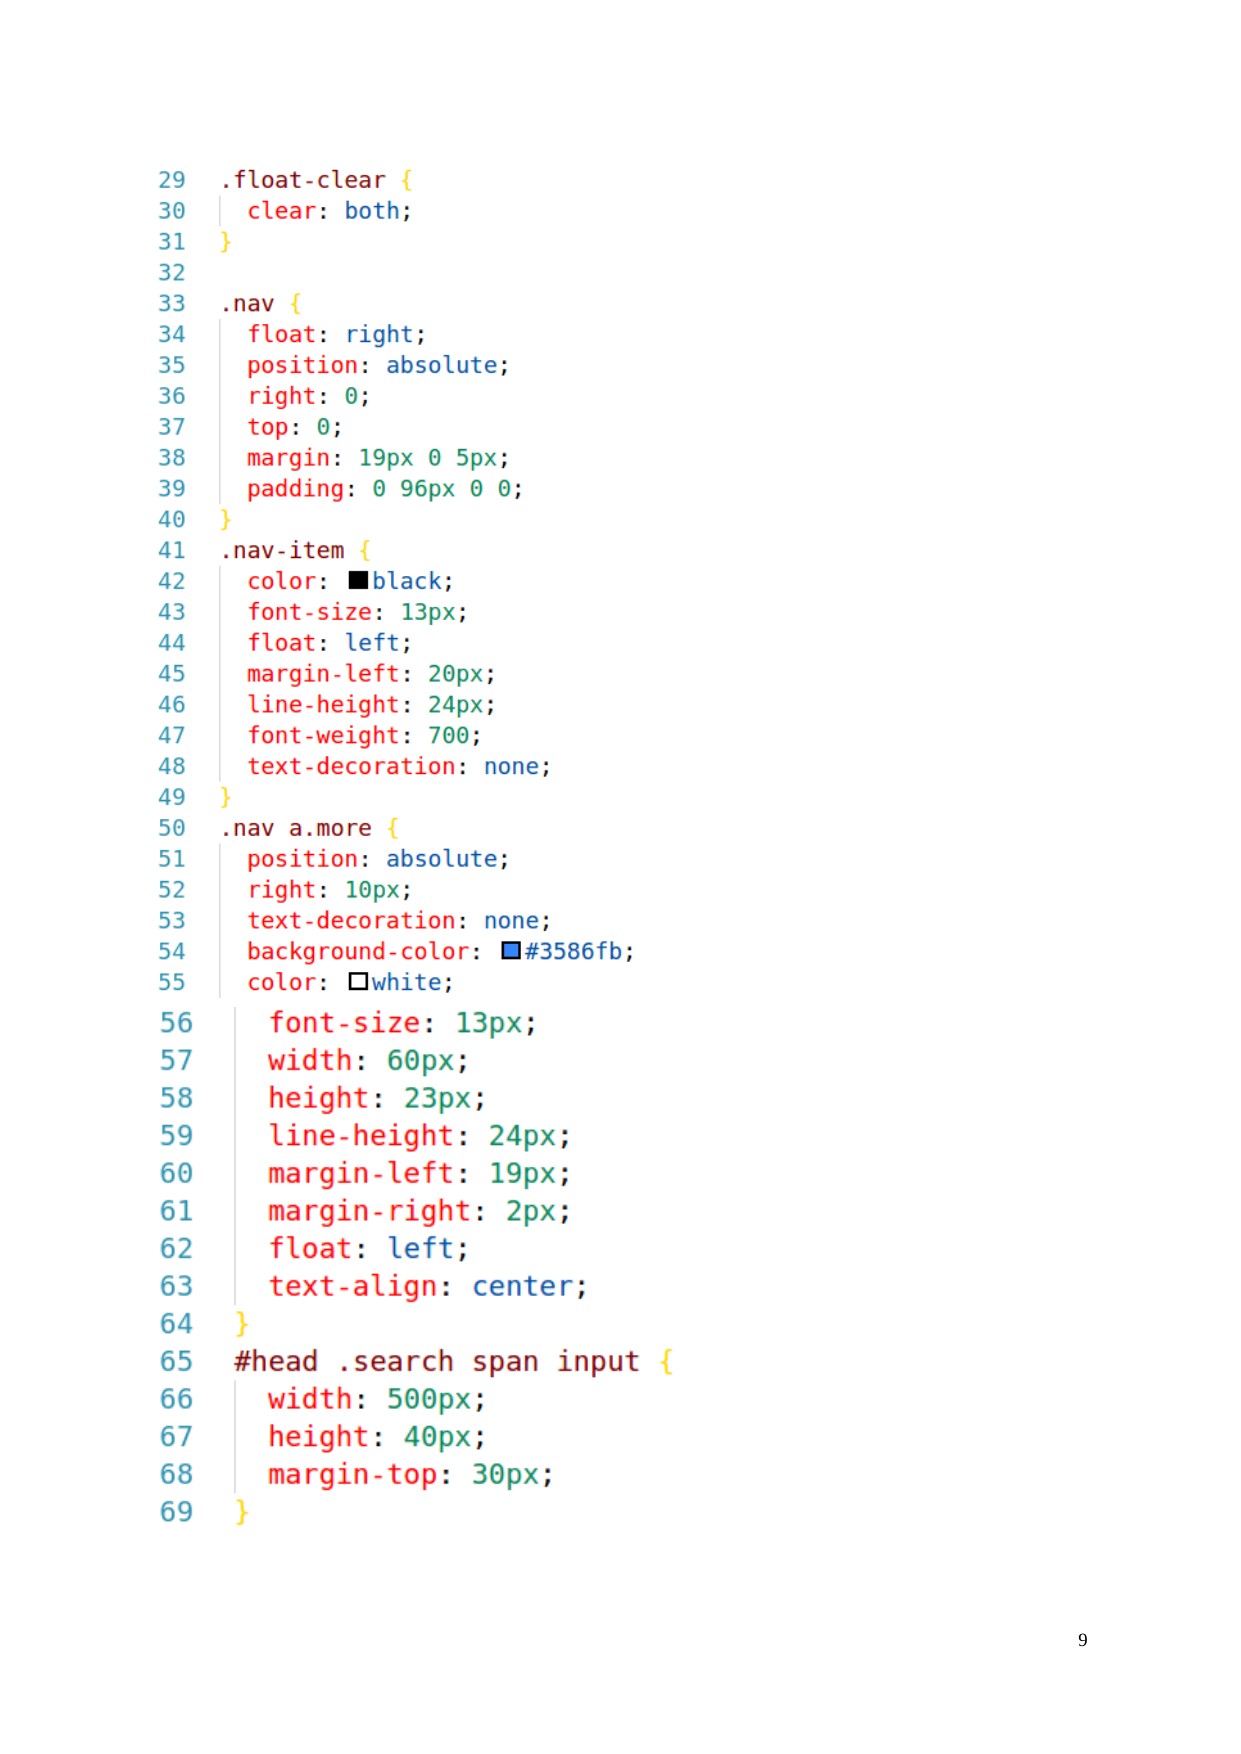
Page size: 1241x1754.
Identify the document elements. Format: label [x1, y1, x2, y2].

picture [150, 162, 657, 998]
picture [150, 1007, 699, 1528]
